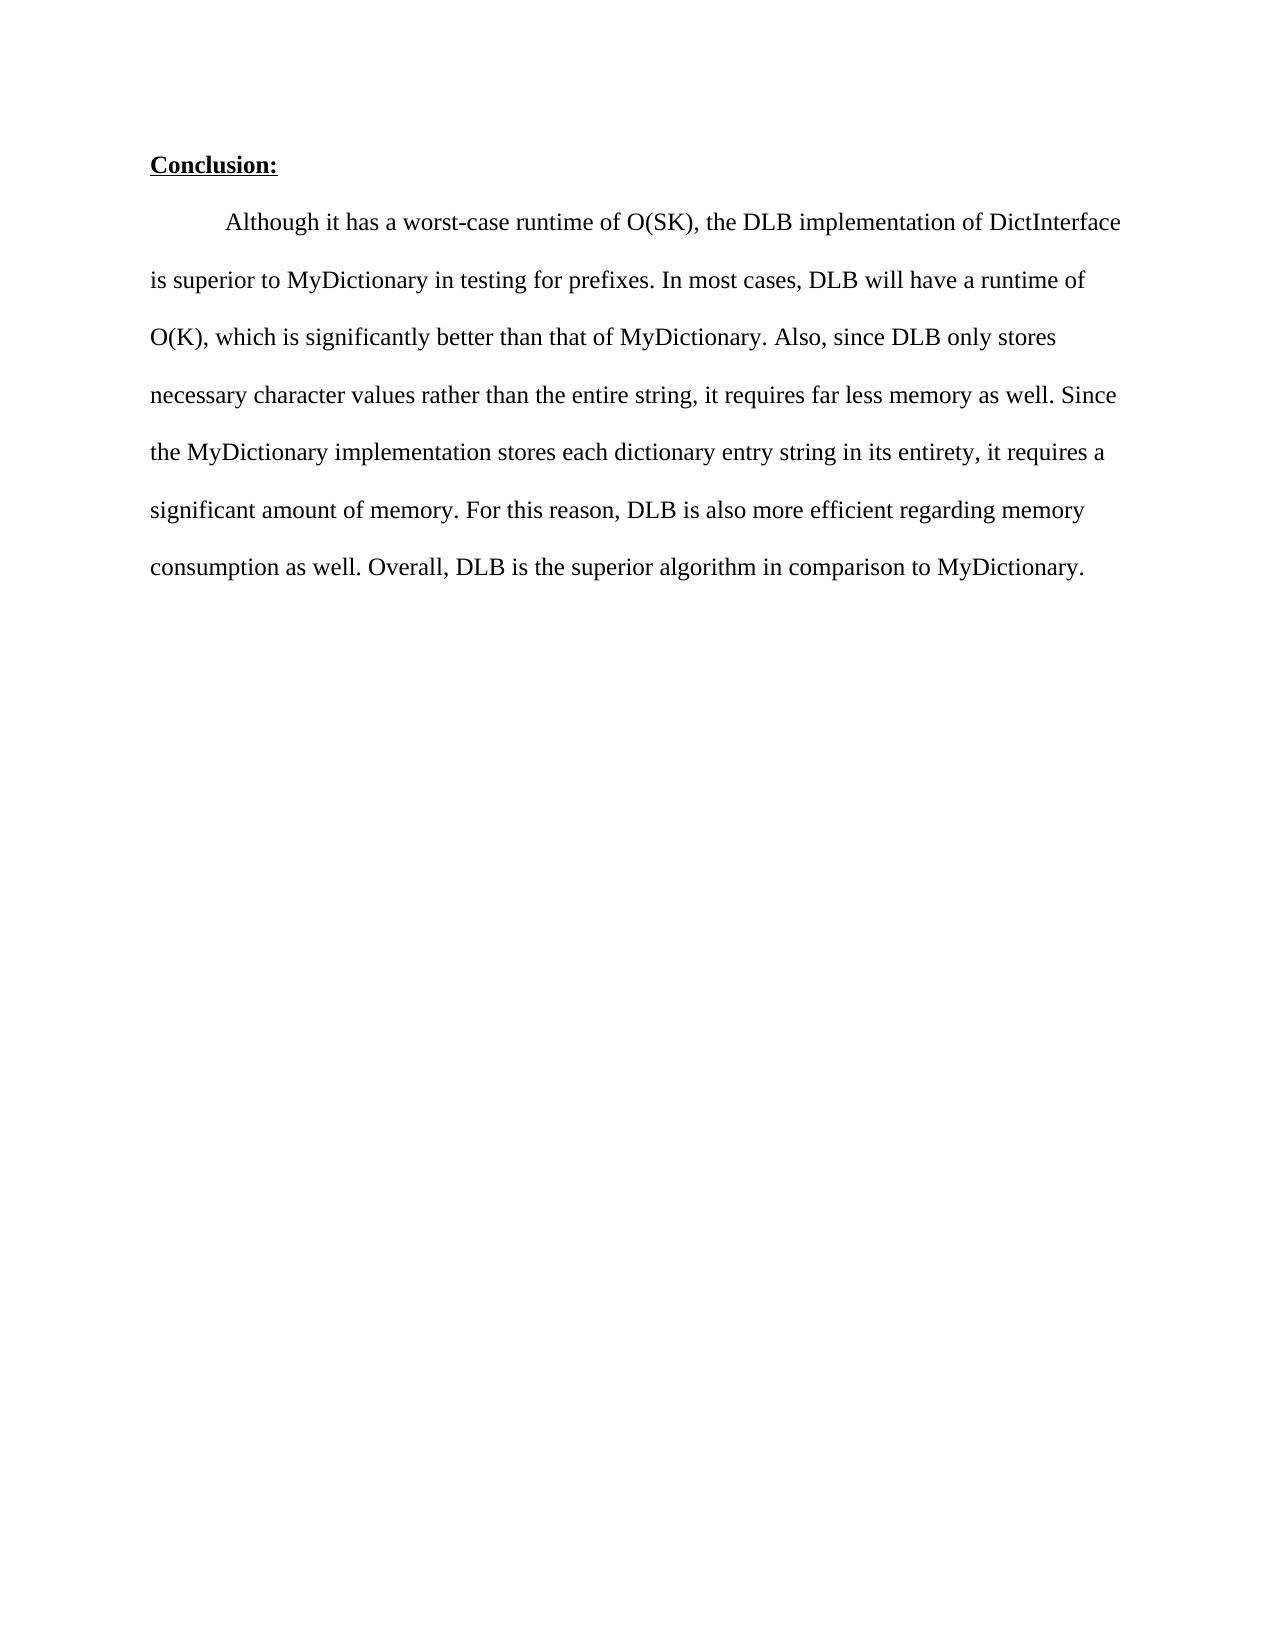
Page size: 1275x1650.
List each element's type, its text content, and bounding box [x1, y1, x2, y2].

text Although it has a worst-case runtime of O(SK), the DLB implementation of DictInterface is superior to MyDictionary in testing for prefixes. In most cases, DLB will have a runtime of O(K), which is significantly better than that of MyDictionary. Also, since DLB only stores necessary character values rather than the entire string, it requires far less memory as well. Since the MyDictionary implementation stores each dictionary entry string in its entirety, it requires a significant amount of memory. For this reason, DLB is also more efficient regarding memory consumption as well. Overall, DLB is the superior algorithm in comparison to MyDictionary. [150, 207, 1125, 581]
text Conclusion: [150, 150, 1125, 179]
